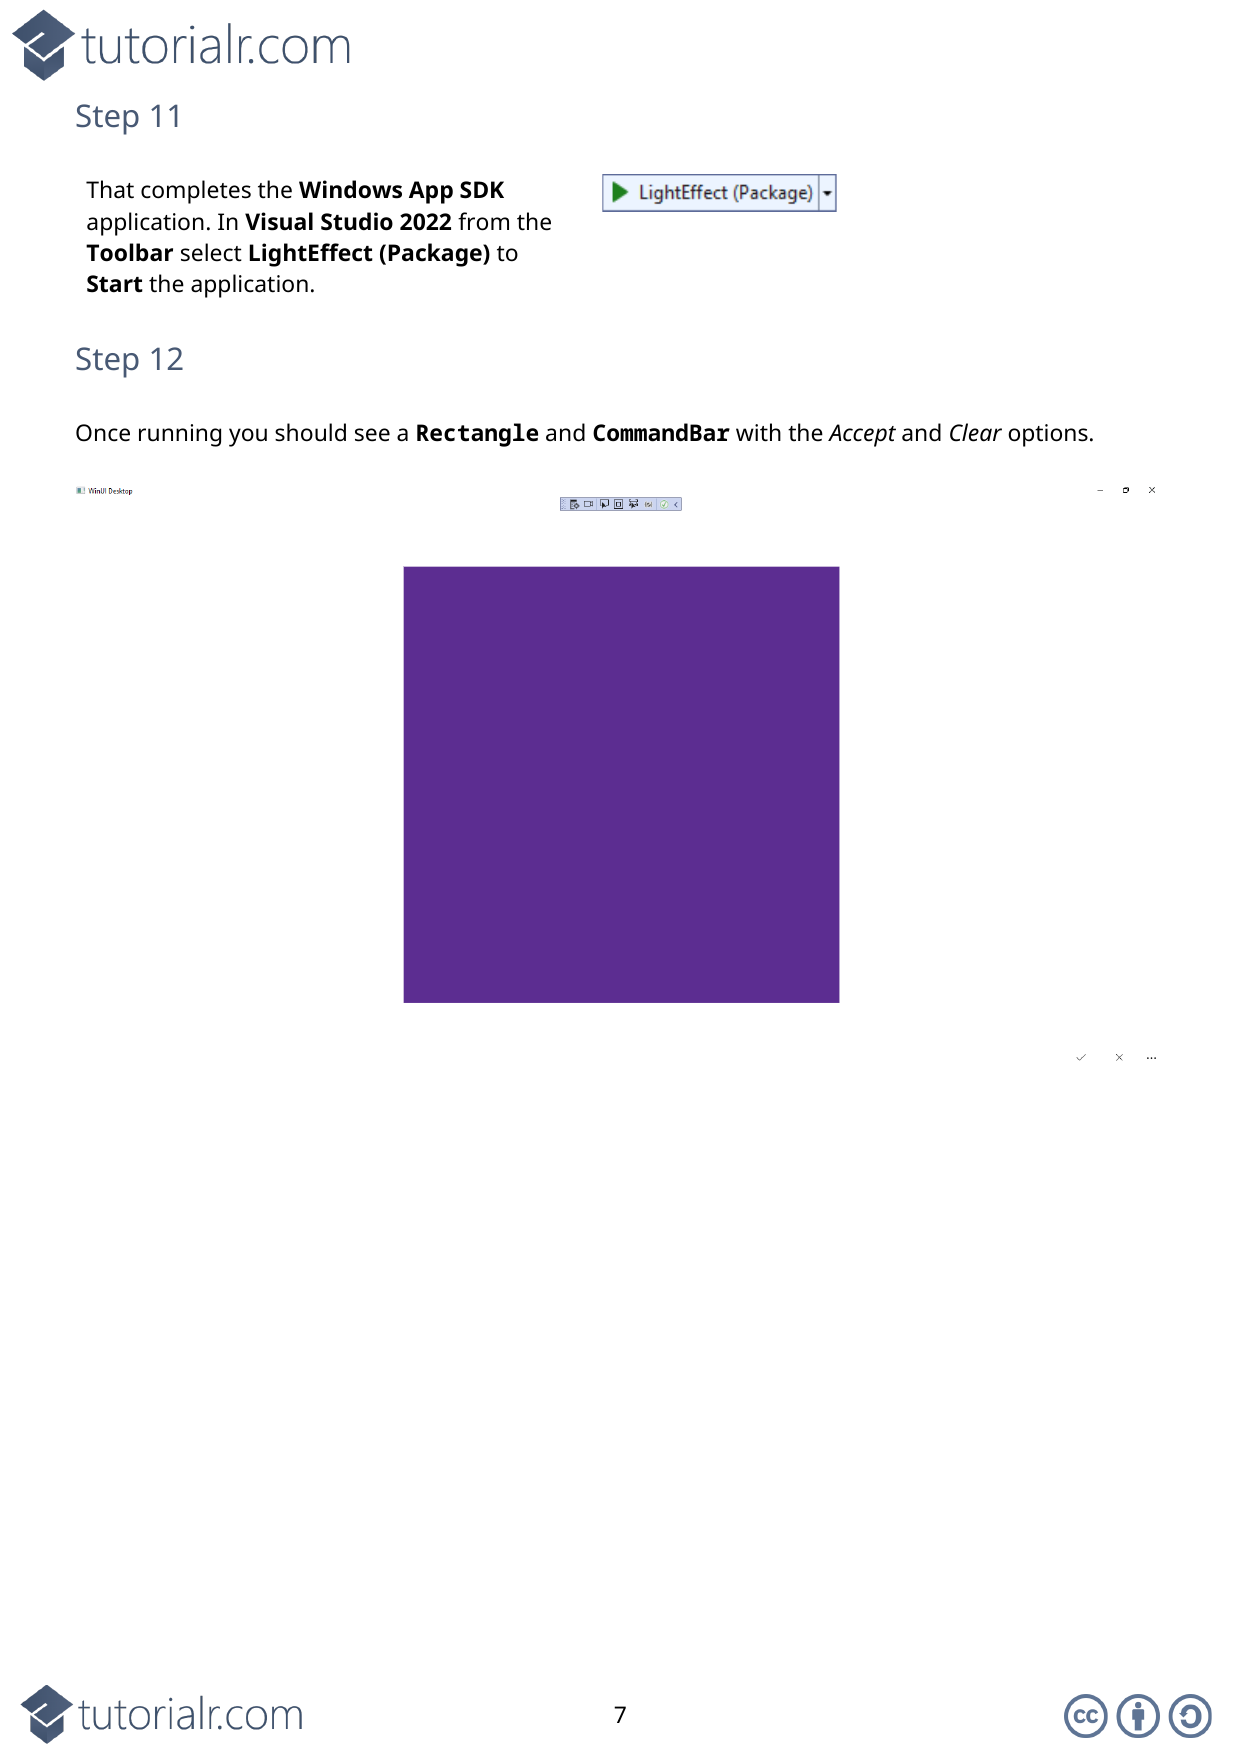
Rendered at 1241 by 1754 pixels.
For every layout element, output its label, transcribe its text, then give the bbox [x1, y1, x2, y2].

picture [8, 9, 363, 81]
subtitle Step 11 [75, 94, 1165, 137]
picture [602, 174, 837, 212]
text Once running you should see a Rectangle and CommandBar with the Accept and Clear options. [75, 417, 1165, 448]
table_header [591, 174, 1165, 299]
picture [1064, 1694, 1212, 1738]
table_header That completes the Windows App SDK application. In Visual Studio 2022 from the Toolbar select LightEffect (Package) to Start the application. [75, 174, 591, 299]
picture [17, 1685, 313, 1744]
picture [75, 484, 1166, 1071]
subtitle Step 12 [75, 337, 1165, 380]
